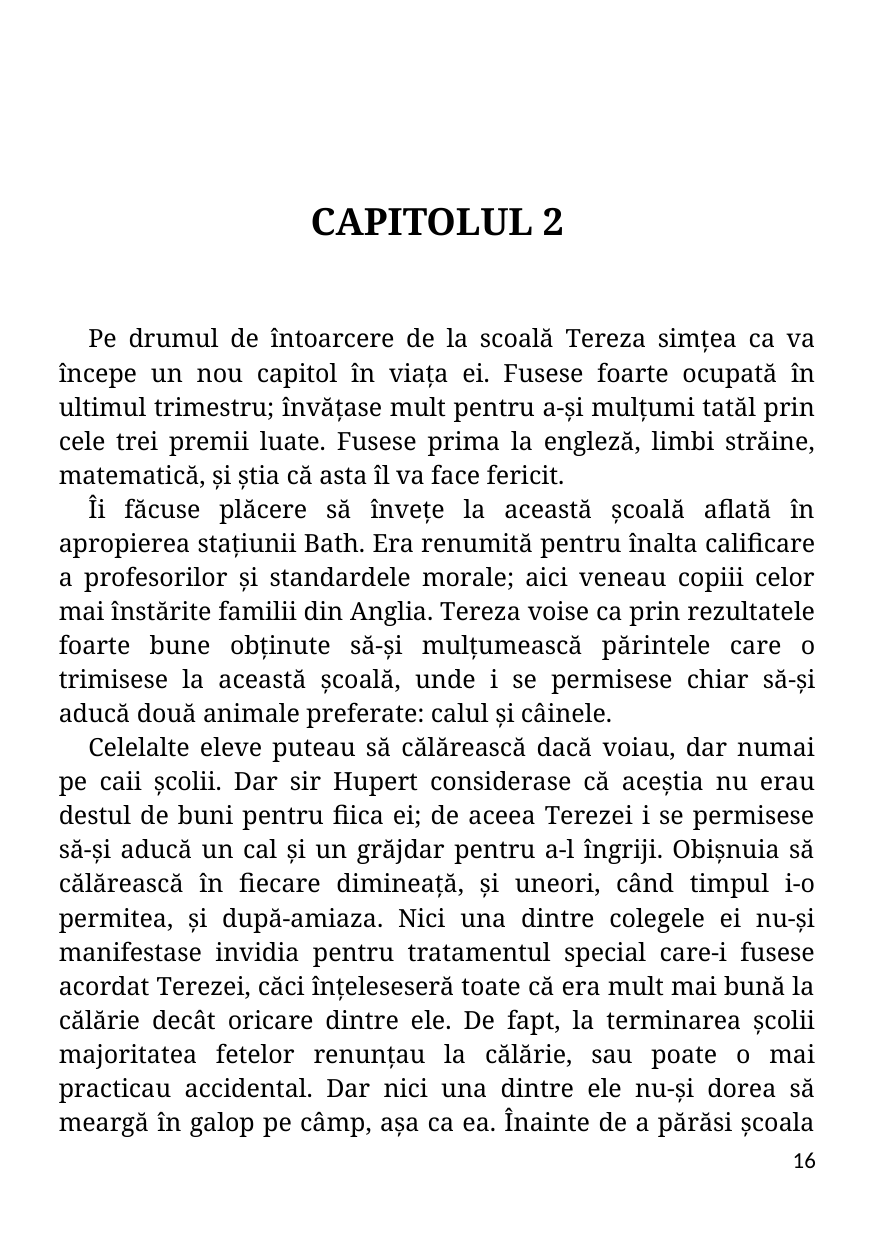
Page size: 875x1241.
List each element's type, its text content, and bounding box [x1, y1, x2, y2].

text Pe drumul de întoarcere de la scoală Tereza simțea ca va începe un nou capitol în viața ei. Fusese foarte ocupată în ultimul trimestru; învățase mult pentru a-și mulțumi tatăl prin cele trei premii luate. Fusese prima la engleză, limbi străine, matematică, și știa că asta îl va face fericit. [58, 321, 816, 491]
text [58, 730, 816, 1139]
subtitle Capitolul 2 [58, 195, 816, 246]
text Îi făcuse plăcere să învețe la această școală aflată în apropierea stațiunii Bath. Era renumită pentru înalta calificare a profesorilor și standardele morale; aici veneau copiii celor mai înstărite familii din Anglia. Tereza voise ca prin rezultatele foarte bune obținute să-și mulțumească părintele care o trimisese la această școală, unde i se permisese chiar să-și aducă două animale preferate: calul și câinele. [58, 491, 816, 730]
